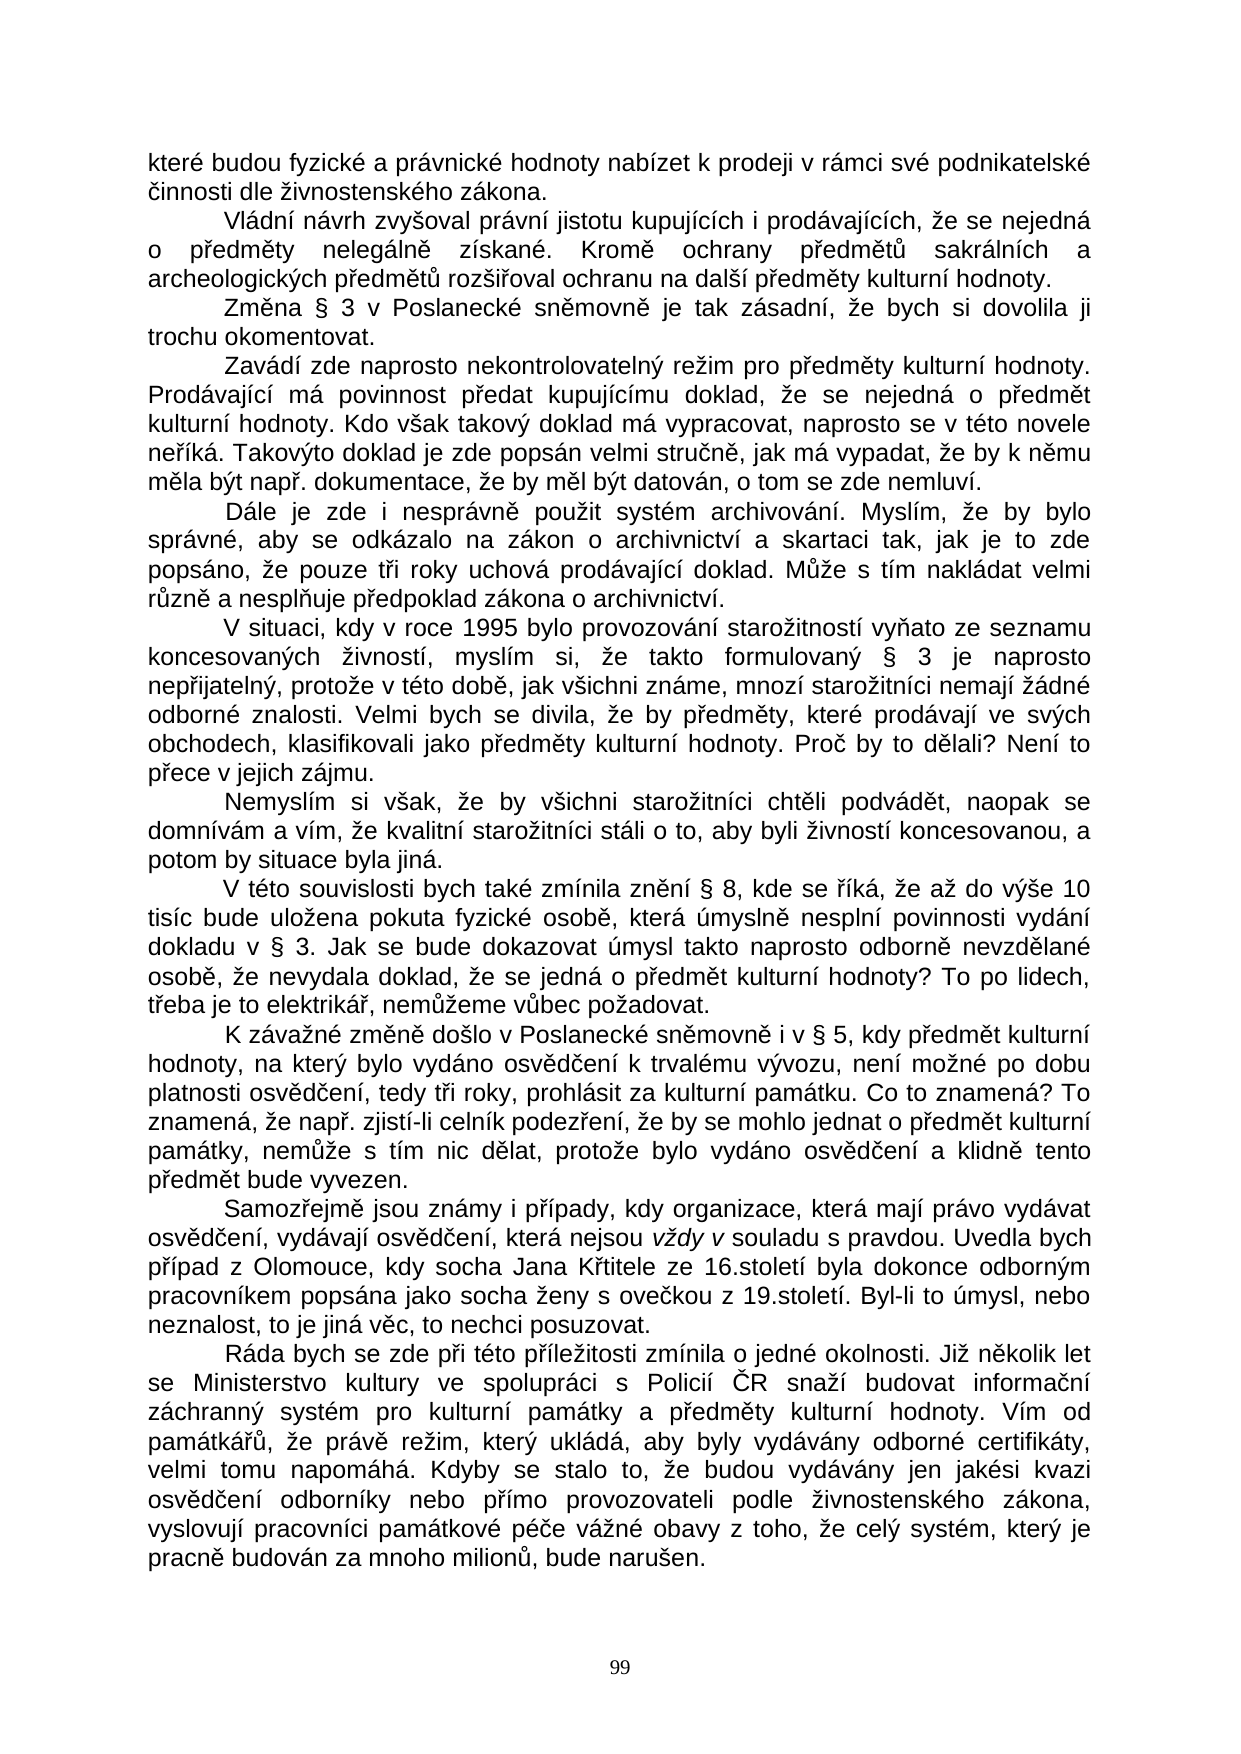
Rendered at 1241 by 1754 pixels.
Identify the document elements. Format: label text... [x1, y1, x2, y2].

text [148, 148, 1093, 206]
text Dále je zde i nesprávně použit systém archivování. Myslím, že by bylo správné, aby se odkázalo na zákon o archivnictví a skartaci tak, jak je to zde popsáno, že pouze tři roky uchová prodávající doklad. Může s tím nakládat velmi různě a nesplňuje předpoklad zákona o archivnictví. [148, 496, 1093, 613]
text K závažné změně došlo v Poslanecké sněmovně i v § 5, kdy předmět kulturní hodnoty, na který bylo vydáno osvědčení k trvalému vývozu, není možné po dobu platnosti osvědčení, tedy tři roky, prohlásit za kulturní památku. Co to znamená? To znamená, že např. zjistí-li celník podezření, že by se mohlo jednat o předmět kulturní památky, nemůže s tím nic dělat, protože bylo vydáno osvědčení a klidně tento předmět bude vyvezen. [148, 1019, 1093, 1194]
text V situaci, kdy v roce 1995 bylo provozování starožitností vyňato ze seznamu koncesovaných živností, myslím si, že takto formulovaný § 3 je naprosto nepřijatelný, protože v této době, jak všichni známe, mnozí starožitníci nemají žádné odborné znalosti. Velmi bych se divila, že by předměty, které prodávají ve svých obchodech, klasifikovali jako předměty kulturní hodnoty. Proč by to dělali? Není to přece v jejich zájmu. [148, 613, 1093, 787]
text Vládní návrh zvyšoval právní jistotu kupujících i prodávajících, že se nejedná o předměty nelegálně získané. Kromě ochrany předmětů sakrálních a archeologických předmětů rozšiřoval ochranu na další předměty kulturní hodnoty. [148, 206, 1093, 293]
text Zavádí zde naprosto nekontrolovatelný režim pro předměty kulturní hodnoty. Prodávající má povinnost předat kupujícímu doklad, že se nejedná o předmět kulturní hodnoty. Kdo však takový doklad má vypracovat, naprosto se v této novele neříká. Takovýto doklad je zde popsán velmi stručně, jak má vypadat, že by k němu měla být např. dokumentace, že by měl být datován, o tom se zde nemluví. [148, 351, 1093, 496]
text Nemyslím si však, že by všichni starožitníci chtěli podvádět, naopak se domnívám a vím, že kvalitní starožitníci stáli o to, aby byli živností koncesovanou, a potom by situace byla jiná. [148, 787, 1093, 874]
text Změna § 3 v Poslanecké sněmovně je tak zásadní, že bych si dovolila ji trochu okomentovat. [148, 293, 1093, 351]
text V této souvislosti bych také zmínila znění § 8, kde se říká, že až do výše 10 tisíc bude uložena pokuta fyzické osobě, která úmyslně nesplní povinnosti vydání dokladu v § 3. Jak se bude dokazovat úmysl takto naprosto odborně nevzdělané osobě, že nevydala doklad, že se jedná o předmět kulturní hodnoty? To po lidech, třeba je to elektrikář, nemůžeme vůbec požadovat. [148, 874, 1093, 1019]
text Ráda bych se zde při této příležitosti zmínila o jedné okolnosti. Již několik let se Ministerstvo kultury ve spolupráci s Policií ČR snaží budovat informační záchranný systém pro kulturní památky a předměty kulturní hodnoty. Vím od památkářů, že právě režim, který ukládá, aby byly vydávány odborné certifikáty, velmi tomu napomáhá. Kdyby se stalo to, že budou vydávány jen jakési kvazi osvědčení odborníky nebo přímo provozovateli podle živnostenského zákona, vyslovují pracovníci památkové péče vážné obavy z toho, že celý systém, který je pracně budován za mnoho milionů, bude narušen. [148, 1339, 1093, 1572]
text Samozřejmě jsou známy i případy, kdy organizace, která mají právo vydávat osvědčení, vydávají osvědčení, která nejsou vždy v souladu s pravdou. Uvedla bych případ z Olomouce, kdy socha Jana Křtitele ze 16.století byla dokonce odborným pracovníkem popsána jako socha ženy s ovečkou z 19.století. Byl-li to úmysl, nebo neznalost, to je jiná věc, to nechci posuzovat. [148, 1194, 1093, 1339]
